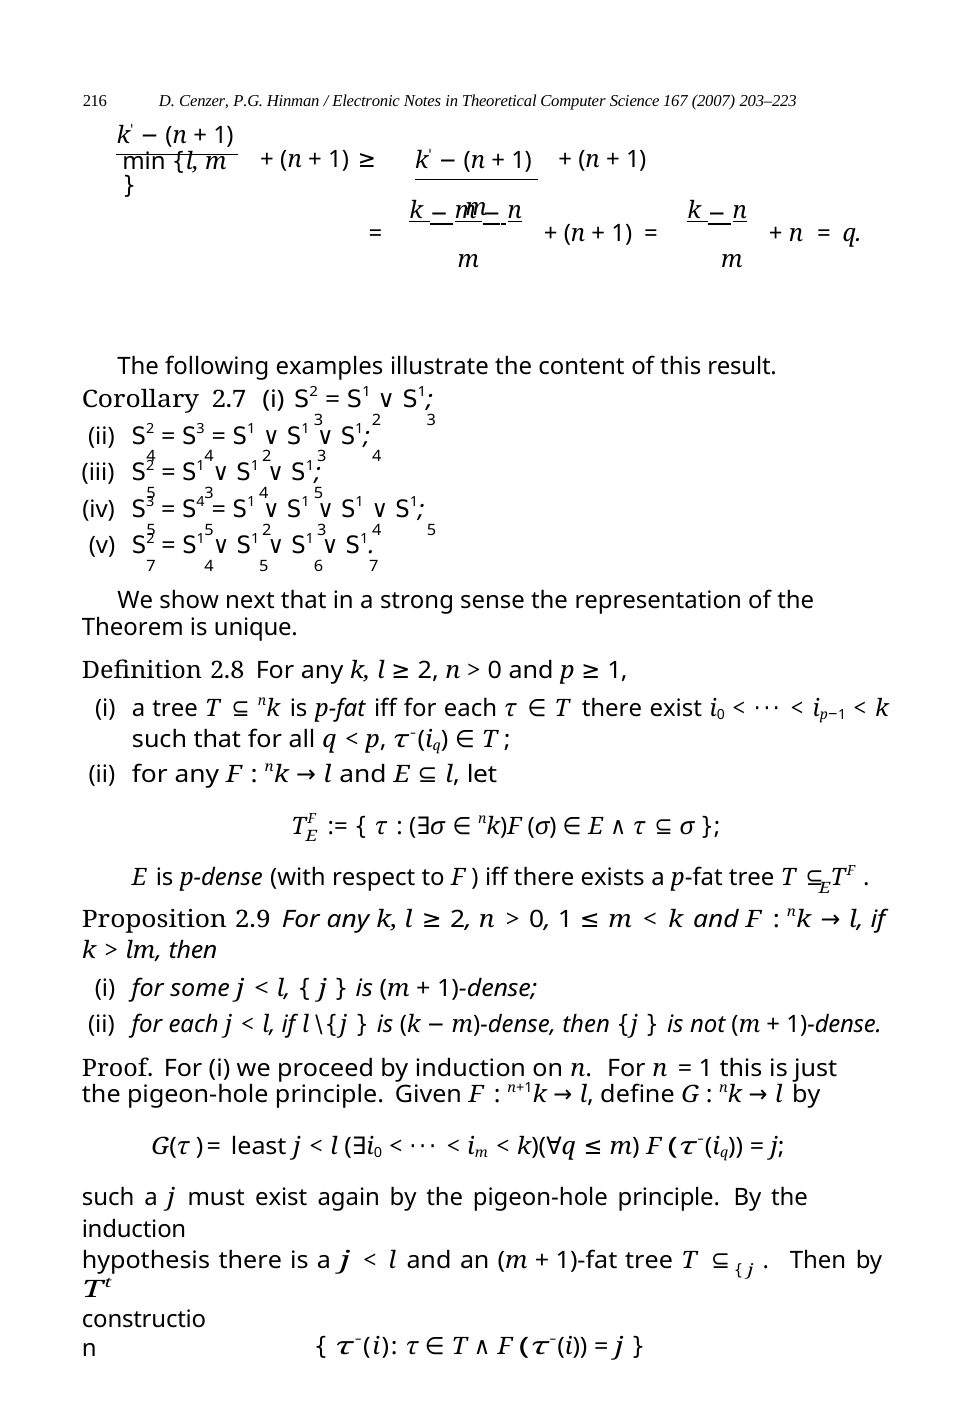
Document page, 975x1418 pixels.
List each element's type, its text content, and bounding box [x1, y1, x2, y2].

text m m [457, 249, 910, 272]
text Corollary 2.7 (i) S2 = S1 ∨ S1; [82, 391, 910, 412]
text 7 4 5 6 7 [146, 558, 910, 575]
text G(τ )= least j < l (∃i0 < ··· < im < k)(∀q ≤ m) F (τ-(iq)) = j; [151, 1129, 910, 1161]
text min {l, m } [122, 151, 238, 198]
text { τ-(i): τ ∈ T ∧ F (τ-(i)) = j } [313, 1328, 910, 1361]
list S2 = S3 = S1 ∨ S1 ∨ S1; [110, 429, 910, 448]
text + (n + 1) [558, 142, 910, 175]
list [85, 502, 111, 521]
text . Then by [762, 1245, 910, 1274]
list S2 = S1 ∨ S1 ∨ S1; [81, 465, 910, 485]
text TF := { τ : (∃σ ∈ nk)F (σ) ∈ E ∧ τ ⊆ σ }; [101, 808, 910, 841]
list S3 = S4 = S1 ∨ S1 ∨ S1 ∨ S1; [110, 502, 910, 521]
text k' − (n + 1) [397, 126, 552, 176]
text 5 5 2 3 4 5 [146, 521, 910, 538]
text + (n + 1) ≥ [260, 142, 387, 175]
text construction [82, 1304, 213, 1362]
list for any F : nk → l and E ⊆ l, let [88, 757, 910, 789]
text = k − m − n + (n + 1) = k − n + n = q. [368, 211, 910, 249]
text 4 4 2 3 4 [146, 448, 910, 465]
text We show next that in a strong sense the representation of the Theorem is unique. [82, 586, 910, 642]
text E is p-dense (with respect to F ) iff there exists a p-fat tree T ⊆ TF . [132, 860, 910, 893]
text hypothesis there is a j < l and an (m + 1)-fat tree T ⊆ Tt [82, 1245, 750, 1304]
text such a j must exist again by the pigeon-hole principle. By the induction [82, 1179, 910, 1245]
list for each j < l, if l \{j } is (k − m)-dense, then {j } is not (m + 1)-dense. [88, 1006, 910, 1039]
list a tree T ⊆ nk is p-fat iff for each τ ∈ T there exist i0 < ··· < ip−1 < k [95, 691, 910, 723]
text Proposition 2.9 For any k, l ≥ 2, n > 0, 1 ≤ m < k and F : nk → l, if [82, 902, 910, 934]
list for some j < l, { j } is (m + 1)-dense; [94, 971, 910, 1004]
text 5 3 4 5 [146, 485, 910, 502]
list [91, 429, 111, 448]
list S2 = S1 ∨ S1 ∨ S1 ∨ S1. [88, 538, 910, 558]
text Definition 2.8 For any k, l ≥ 2, n > 0 and p ≥ 1, [82, 652, 910, 685]
text such that for all q < p, τ-(iq) ∈ T ; [132, 723, 910, 754]
text k' − (n + 1) [116, 117, 238, 151]
text k > lm, then [82, 934, 910, 965]
text The following examples illustrate the content of this result. [117, 349, 910, 381]
text 3 2 3 [313, 412, 910, 429]
text Proof. For (i) we proceed by induction on n. For n = 1 this is just the pigeon-hole principle. Given F : n+1k → l, define G : nk → l by [82, 1054, 881, 1110]
